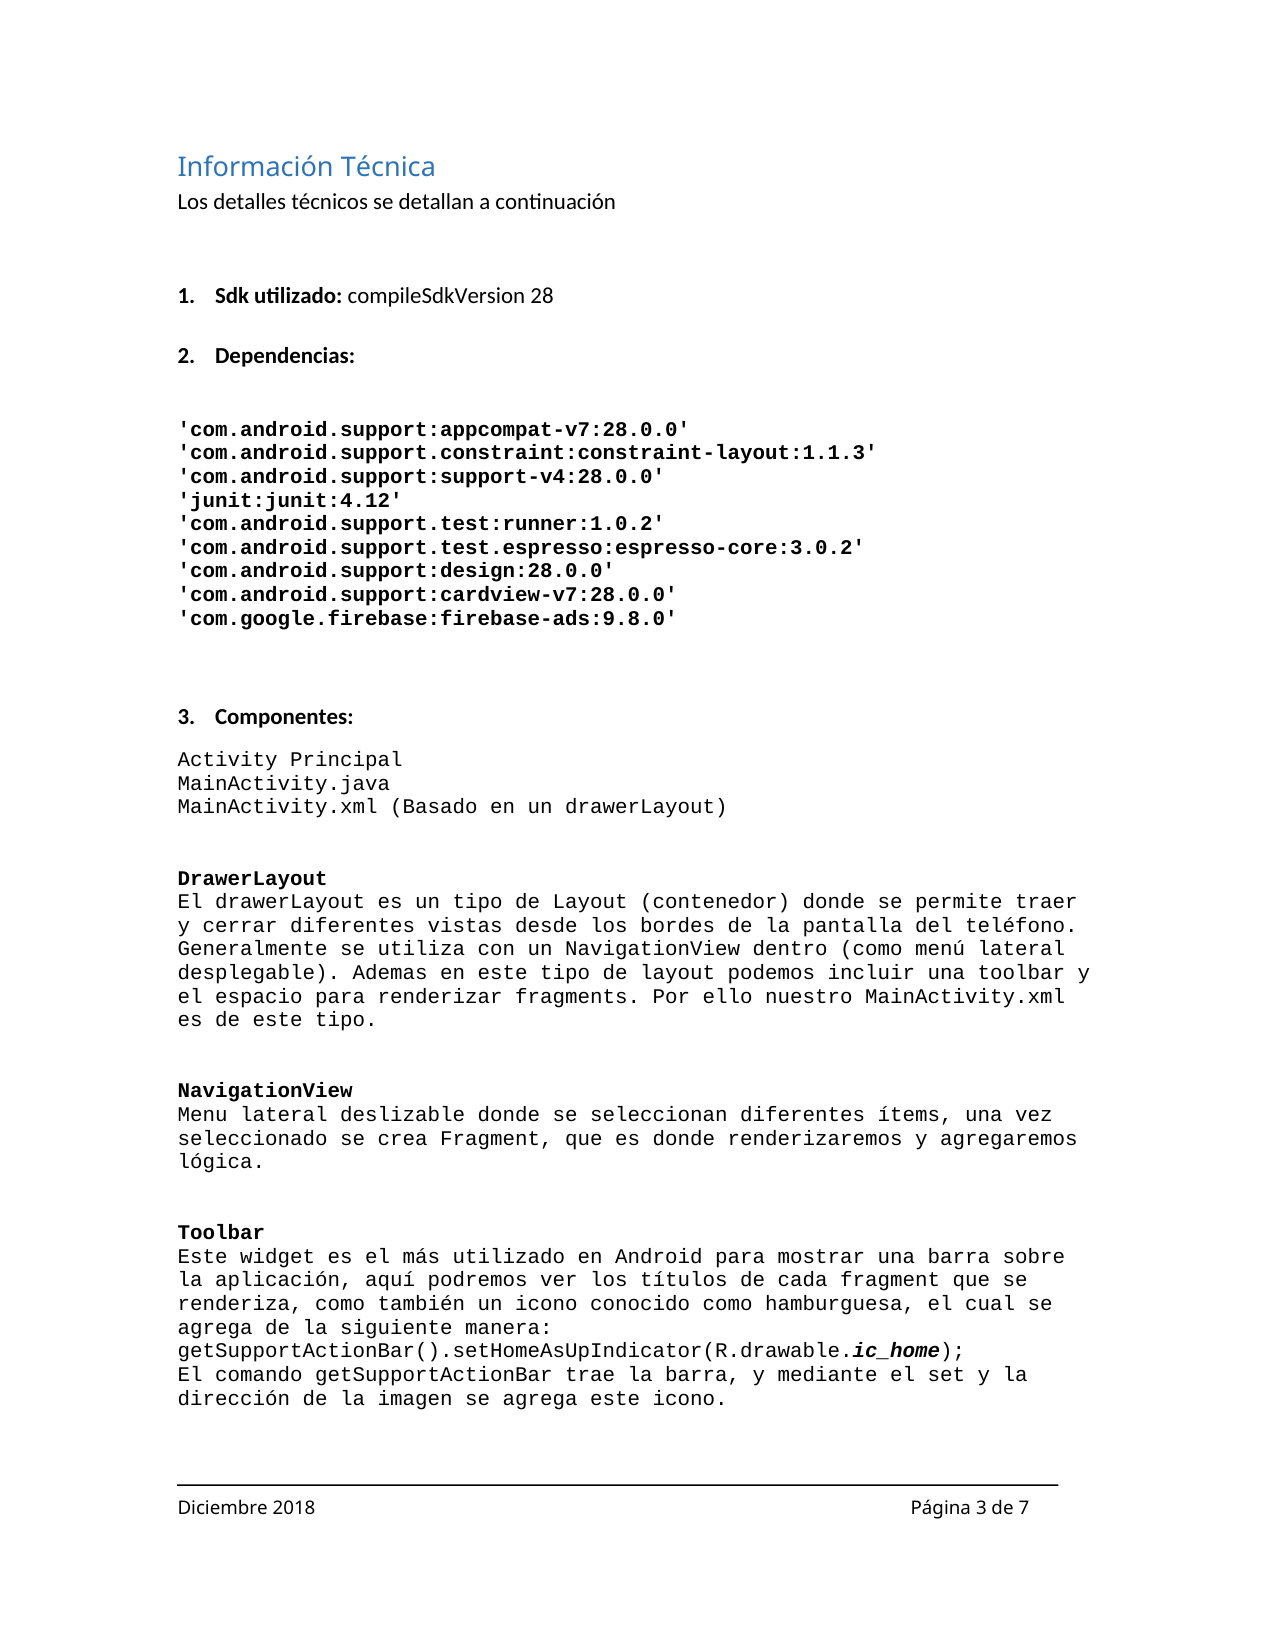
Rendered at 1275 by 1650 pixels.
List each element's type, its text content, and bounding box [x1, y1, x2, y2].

text Este widget es el más utilizado en Android para mostrar una barra sobre la aplicación, aquí podremos ver los títulos de cada fragment que se renderiza, como también un icono conocido como hamburguesa, el cual se agrega de la siguiente manera: getSupportActionBar().setHomeAsUpIndicator(R.drawable.ic_home); [177, 1246, 1098, 1364]
text El comando getSupportActionBar trae la barra, y mediante el set y la dirección de la imagen se agrega este icono. [177, 1364, 1098, 1411]
list Sdk utilizado: compileSdkVersion 28 [177, 281, 1098, 309]
subtitle Información Técnica [177, 148, 1098, 184]
text NavigationView [177, 1080, 1098, 1104]
text MainActivity.java [177, 773, 1098, 797]
text MainActivity.xml (Basado en un drawerLayout) [177, 797, 1098, 820]
list Dependencias: [177, 342, 1098, 369]
text 'com.android.support:appcompat-v7:28.0.0' 'com.android.support.constraint:constraint-layout:1.1.3' 'com.android.support:support-v4:28.0.0' 'junit:junit:4.12' 'com.android.support.test:runner:1.0.2' 'com.android.support.test.espresso:espresso-core:3.0.2' 'com.android.support:design:28.0.0' 'com.android.support:cardview-v7:28.0.0' 'com.google.firebase:firebase-ads:9.8.0' [177, 419, 1098, 631]
text Toolbar [177, 1222, 1098, 1246]
list Componentes: [177, 702, 1098, 730]
text Los detalles técnicos se detallan a continuación [177, 187, 1098, 215]
text Activity Principal [177, 749, 1098, 773]
text DrawerLayout [177, 867, 1098, 891]
text El drawerLayout es un tipo de Layout (contenedor) donde se permite traer y cerrar diferentes vistas desde los bordes de la pantalla del teléfono. Generalmente se utiliza con un NavigationView dentro (como menú lateral desplegable). Ademas en este tipo de layout podemos incluir una toolbar y el espacio para renderizar fragments. Por ello nuestro MainActivity.xml es de este tipo. [177, 891, 1098, 1033]
text Menu lateral deslizable donde se seleccionan diferentes ítems, una vez seleccionado se crea Fragment, que es donde renderizaremos y agregaremos lógica. [177, 1104, 1098, 1175]
